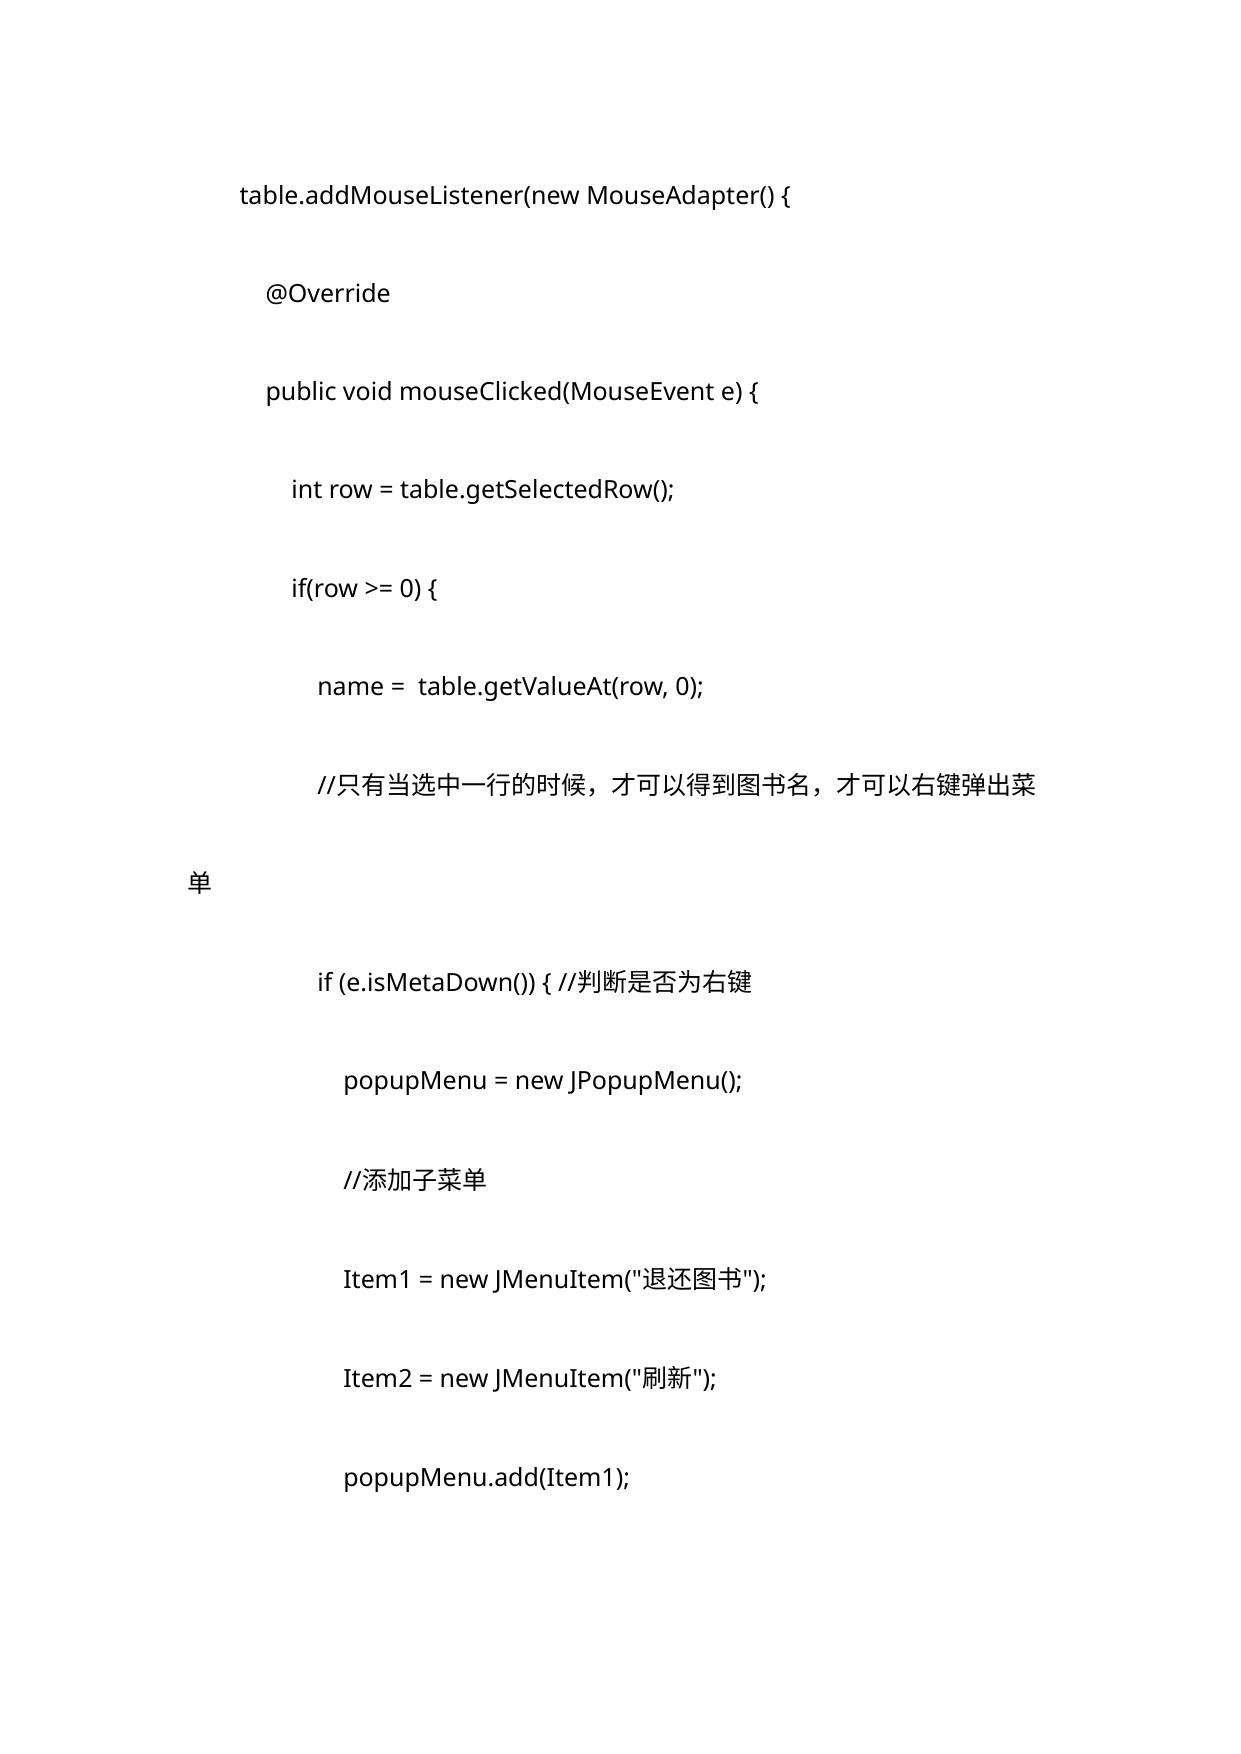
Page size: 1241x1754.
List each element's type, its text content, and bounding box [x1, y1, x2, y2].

text name = table.getValueAt(row, 0); [187, 653, 1053, 718]
text //添加子菜单 [187, 1146, 1053, 1211]
text int row = table.getSelectedRow(); [187, 457, 1053, 522]
text popupMenu = new JPopupMenu(); [187, 1048, 1053, 1113]
text if(row >= 0) { [187, 555, 1053, 620]
text Item1 = new JMenuItem("退还图书"); [187, 1245, 1053, 1310]
text //只有当选中一行的时候，才可以得到图书名，才可以右键弹出菜单 [187, 751, 1053, 914]
text table.addMouseListener(new MouseAdapter() { [187, 162, 1053, 227]
text Item2 = new JMenuItem("刷新"); [187, 1344, 1053, 1409]
text if (e.isMetaDown()) { //判断是否为右键 [187, 948, 1053, 1013]
text @Override [187, 260, 1053, 325]
text public void mouseClicked(MouseEvent e) { [187, 358, 1053, 423]
text popupMenu.add(Item1); [187, 1444, 1053, 1509]
